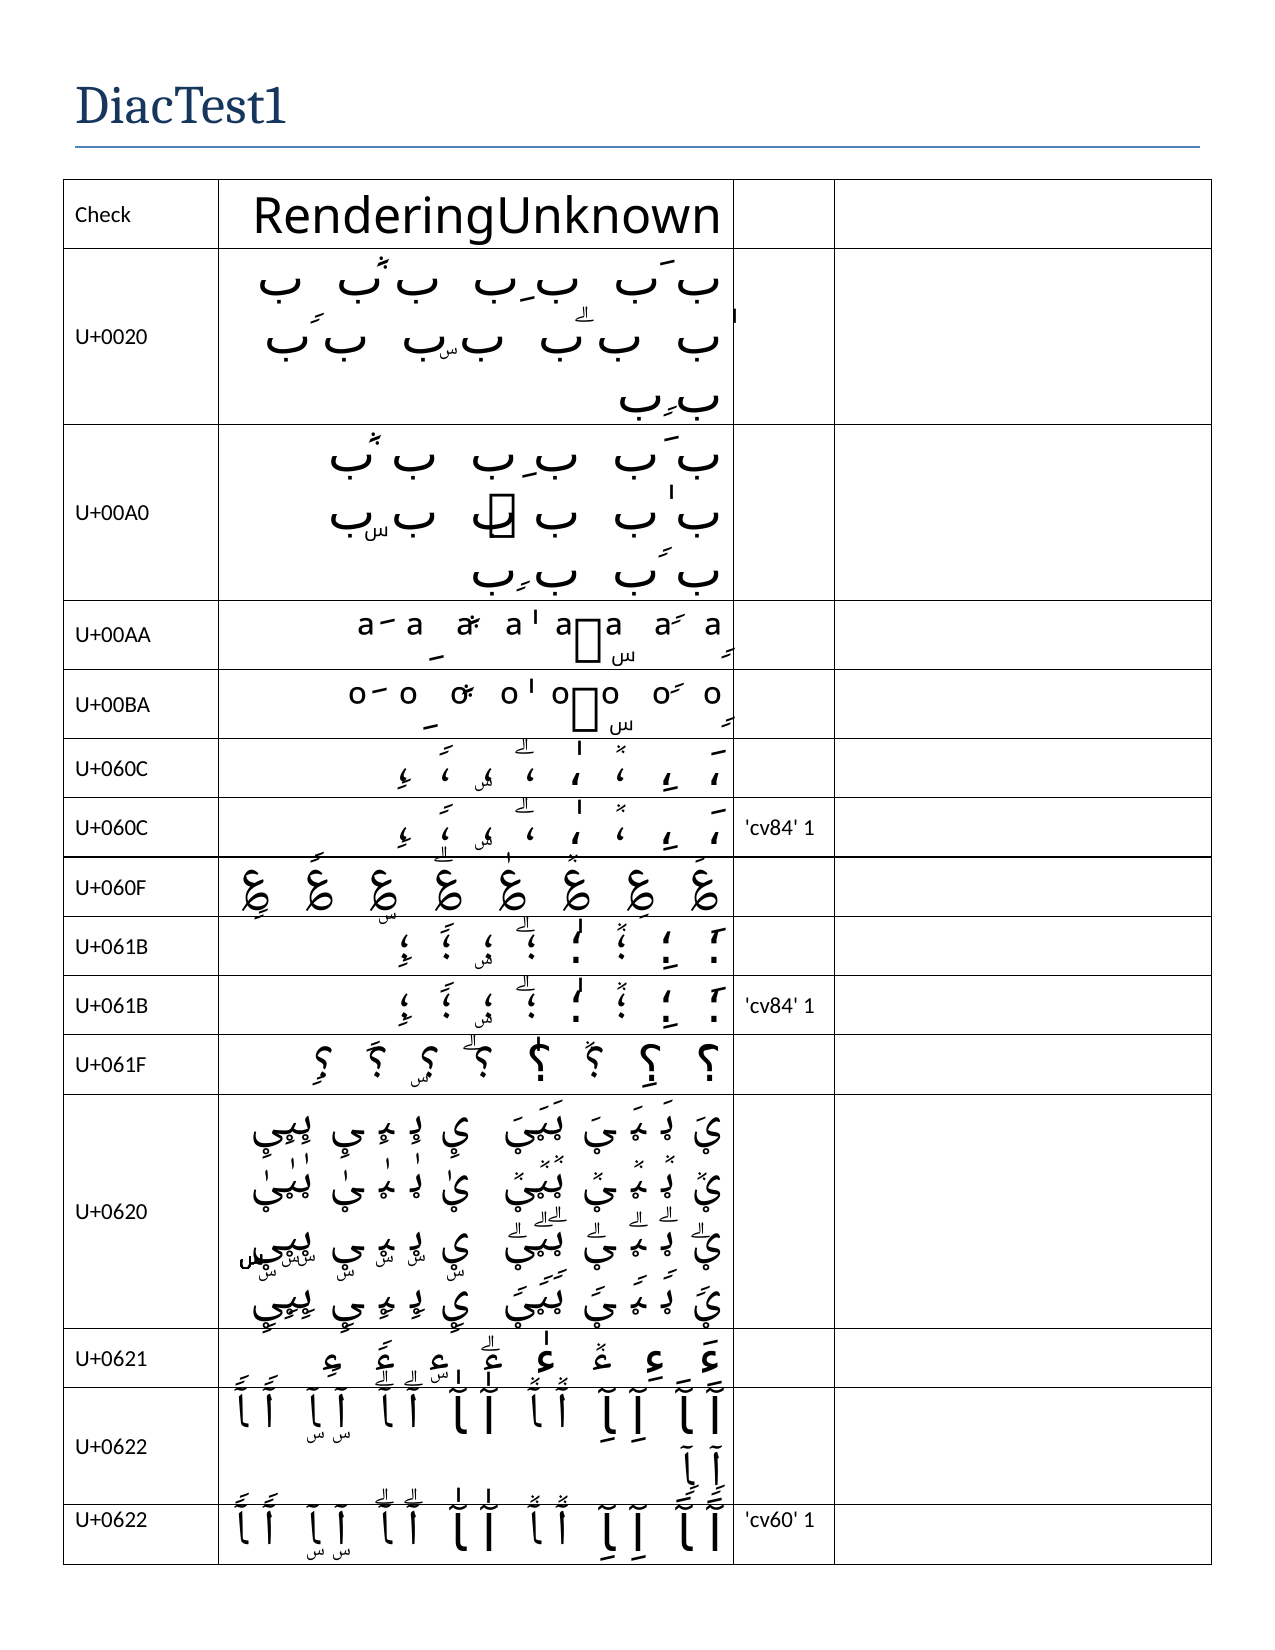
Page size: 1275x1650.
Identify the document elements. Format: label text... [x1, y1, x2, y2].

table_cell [219, 1388, 733, 1504]
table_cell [219, 1505, 733, 1563]
table_cell [734, 425, 834, 599]
table_cell [835, 798, 1211, 856]
table_cell [835, 739, 1211, 797]
table_cell [835, 976, 1211, 1034]
table_cell [835, 601, 1211, 669]
table_cell [835, 1035, 1211, 1093]
table_cell [734, 249, 834, 424]
table_cell ب َب ب ِب ب ٞب ب ٰب ب ؖب ب ۣب ب ࣰب ب ࣲب [219, 425, 733, 599]
table_cell U+0621 [64, 1329, 218, 1387]
table_cell ªَ ªِ ªٞ ªٰ ªؖ ªۣ ªࣰ ªࣲ [219, 601, 733, 669]
table_cell [734, 1035, 834, 1093]
table_cell [835, 670, 1211, 738]
table_cell U+00A0 [64, 425, 218, 599]
table_cell [734, 601, 834, 669]
table_cell U+0020 [64, 249, 218, 424]
table_header [835, 180, 1211, 248]
table_cell U+00BA [64, 670, 218, 738]
table_cell U+060F [64, 858, 218, 916]
table_cell [734, 917, 834, 975]
table_cell [835, 425, 1211, 599]
table_cell [835, 1388, 1211, 1504]
table_cell [835, 1329, 1211, 1387]
table_cell ºَ ºِ ºٞ ºٰ ºؖ ºۣ ºࣰ ºࣲ [219, 670, 733, 738]
table_cell 'cv60' 1 [734, 1505, 834, 1563]
table_cell U+061F [64, 1035, 218, 1093]
table_cell U+0620 [64, 1095, 218, 1327]
table_header Check [64, 180, 218, 248]
title DiacTest1 [75, 75, 1200, 146]
table_cell [835, 1505, 1211, 1563]
table_cell [835, 917, 1211, 975]
table_cell [835, 1095, 1211, 1327]
table_header [734, 180, 834, 248]
table_cell U+0622 [64, 1505, 218, 1563]
table_cell ب َب ب ِب ب ٞب ب ٰب ب ؖب ب ۣب ب ࣰب ب ࣲب [219, 249, 733, 424]
table_header RenderingUnknown [219, 180, 733, 248]
table_cell U+060C [64, 798, 218, 856]
table_cell ،َ ،ِ ،ٞ ،ٰ ،ؖ ،ۣ ،ࣰ ،ࣲ [219, 798, 733, 856]
table_cell 'cv84' 1 [734, 798, 834, 856]
table_cell ،َ ،ِ ،ٞ ،ٰ ،ؖ ،ۣ ،ࣰ ،ࣲ [219, 739, 733, 797]
table_cell [835, 249, 1211, 424]
table_cell U+0622 [64, 1388, 218, 1504]
table_cell 'cv84' 1 [734, 976, 834, 1034]
table_cell [734, 858, 834, 916]
table_cell [734, 1388, 834, 1504]
table_cell [734, 1095, 834, 1327]
table_cell [734, 1329, 834, 1387]
table_cell U+060C [64, 739, 218, 797]
table_cell ءَ ءِ ءٞ ءٰ ءؖ ءۣ ءࣰ ءࣲ [219, 1329, 733, 1387]
table_cell [734, 670, 834, 738]
table_cell U+061B [64, 917, 218, 975]
table_cell [734, 739, 834, 797]
table_cell ؟َ ؟ِ ؟ٞ ؟ٰ ؟ؖ ؟ۣ ؟ࣰ ؟ࣲ [219, 1035, 733, 1093]
table_cell U+061B [64, 976, 218, 1034]
table_cell ؛َ ؛ِ ؛ٞ ؛ٰ ؛ؖ ؛ۣ ؛ࣰ ؛ࣲ [219, 917, 733, 975]
table_cell ؠَ ؠَ‍ ‍ؠَ‍ ‍ؠَ ؠَؠَؠَ ؠِ ؠِ‍ ‍ؠِ‍ ‍ؠِ ؠِؠِؠِ ؠٞ ؠٞ‍ ‍ؠٞ‍ ‍ؠٞ ؠٞؠٞؠٞ ؠٰ ؠٰ‍ ‍ؠٰ‍ ‍ؠٰ ؠٰؠٰؠٰ ؠؖ ؠؖ‍ ‍ؠؖ‍ ‍ؠؖ ؠؖؠؖؠؖ ؠۣ ؠۣ‍ ‍ؠۣ‍ ‍ؠۣ ؠۣؠۣؠۣ ؠࣰ ؠࣰ‍ ‍ؠࣰ‍ ‍ؠࣰ ؠࣰؠࣰؠࣰ ؠࣲ ؠࣲ‍ ‍ؠࣲ‍ ‍ؠࣲ ؠࣲؠࣲؠࣲ [219, 1095, 733, 1327]
table_cell U+00AA [64, 601, 218, 669]
table_cell [835, 858, 1211, 916]
table_cell ؛َ ؛ِ ؛ٞ ؛ٰ ؛ؖ ؛ۣ ؛ࣰ ؛ࣲ [219, 976, 733, 1034]
table_cell ؏َ ؏ِ ؏ٞ ؏ٰ ؏ؖ ؏ۣ ؏ࣰ ؏ࣲ [219, 858, 733, 916]
